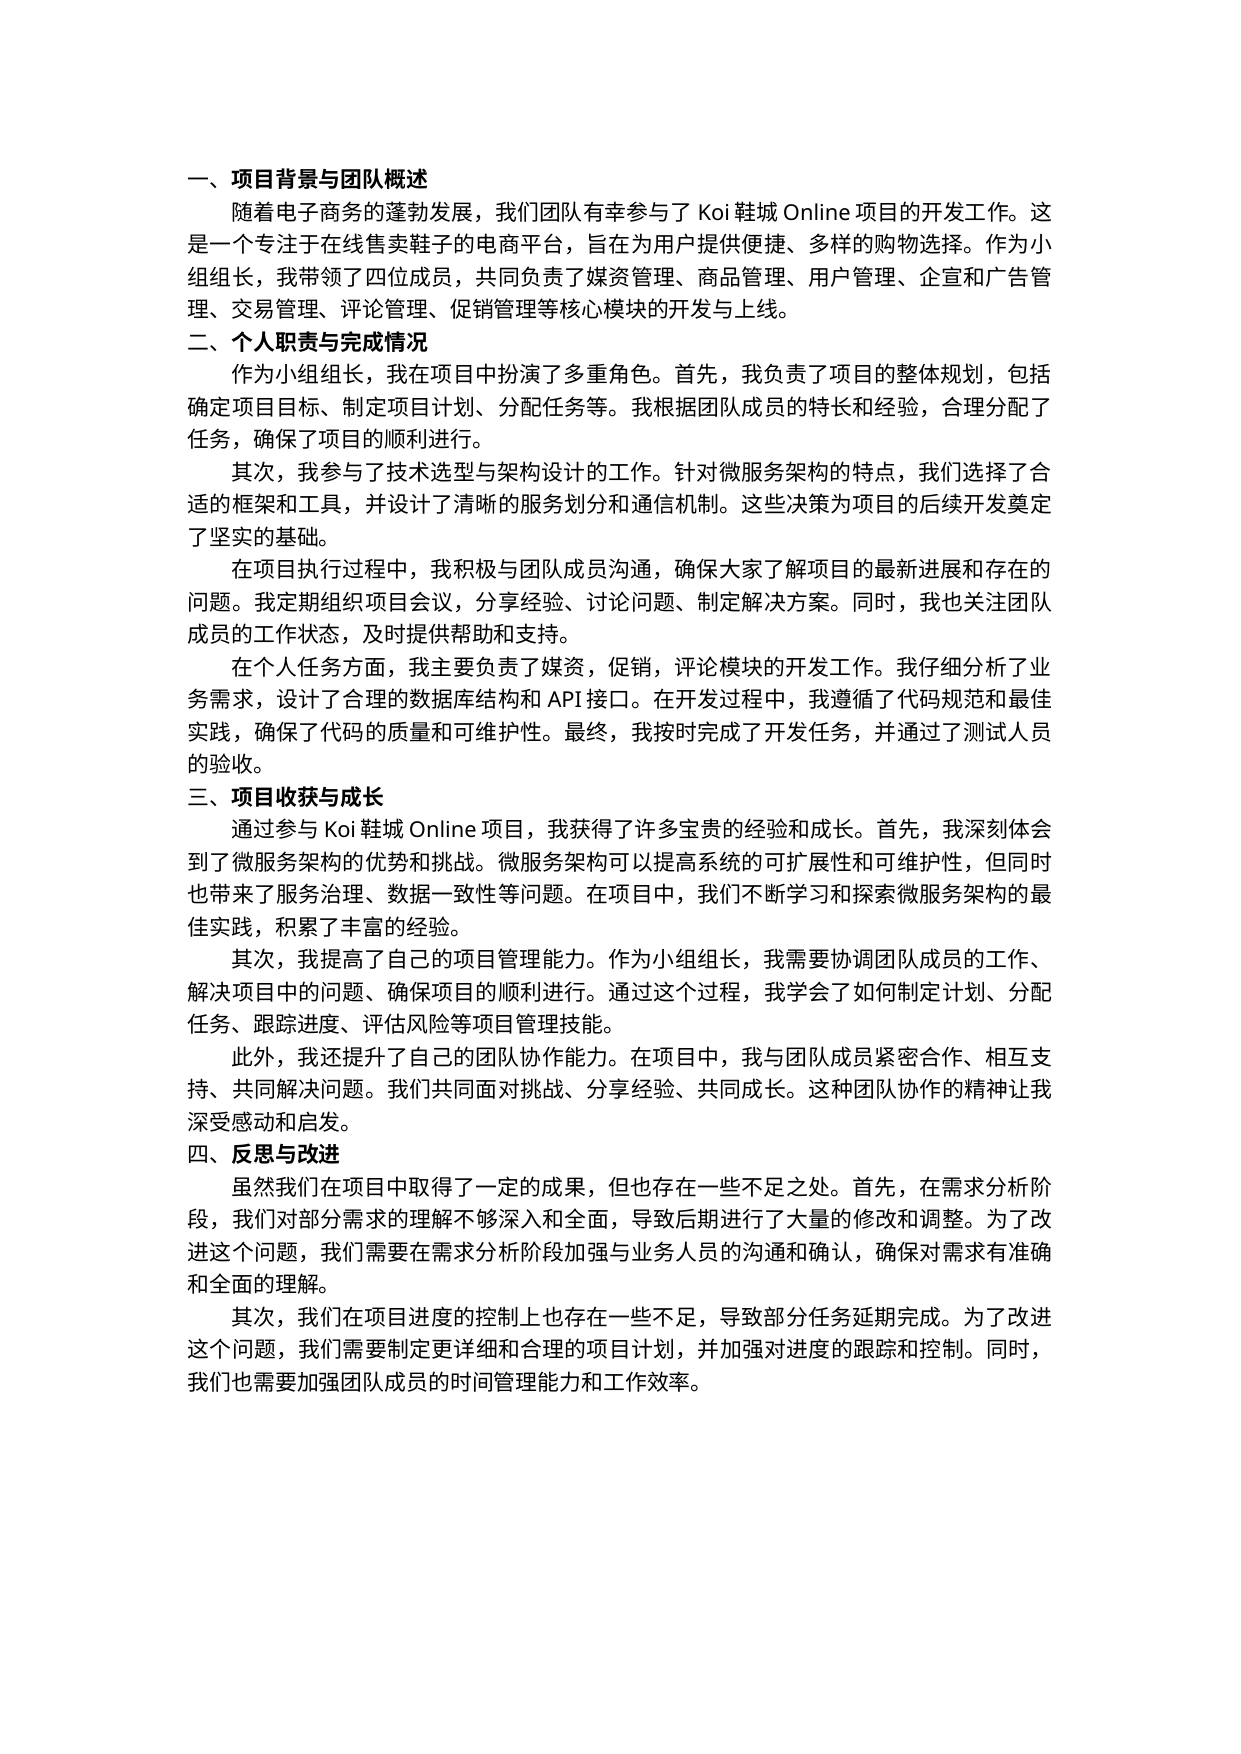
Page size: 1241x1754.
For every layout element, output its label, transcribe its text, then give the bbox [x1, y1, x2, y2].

text 作为小组组长，我在项目中扮演了多重角色。首先，我负责了项目的整体规划，包括确定项目目标、制定项目计划、分配任务等。我根据团队成员的特长和经验，合理分配了任务，确保了项目的顺利进行。 [187, 357, 1053, 454]
text 此外，我还提升了自己的团队协作能力。在项目中，我与团队成员紧密合作、相互支持、共同解决问题。我们共同面对挑战、分享经验、共同成长。这种团队协作的精神让我深受感动和启发。 [187, 1039, 1053, 1137]
text 通过参与Koi鞋城Online项目，我获得了许多宝贵的经验和成长。首先，我深刻体会到了微服务架构的优势和挑战。微服务架构可以提高系统的可扩展性和可维护性，但同时也带来了服务治理、数据一致性等问题。在项目中，我们不断学习和探索微服务架构的最佳实践，积累了丰富的经验。 [187, 812, 1053, 942]
text 其次，我提高了自己的项目管理能力。作为小组组长，我需要协调团队成员的工作、解决项目中的问题、确保项目的顺利进行。通过这个过程，我学会了如何制定计划、分配任务、跟踪进度、评估风险等项目管理技能。 [187, 942, 1053, 1039]
text 在项目执行过程中，我积极与团队成员沟通，确保大家了解项目的最新进展和存在的问题。我定期组织项目会议，分享经验、讨论问题、制定解决方案。同时，我也关注团队成员的工作状态，及时提供帮助和支持。 [187, 552, 1053, 649]
text 四、反思与改进 [187, 1137, 1053, 1169]
text 虽然我们在项目中取得了一定的成果，但也存在一些不足之处。首先，在需求分析阶段，我们对部分需求的理解不够深入和全面，导致后期进行了大量的修改和调整。为了改进这个问题，我们需要在需求分析阶段加强与业务人员的沟通和确认，确保对需求有准确和全面的理解。 [187, 1169, 1053, 1299]
text 一、项目背景与团队概述 [187, 162, 1053, 194]
text 随着电子商务的蓬勃发展，我们团队有幸参与了Koi鞋城Online项目的开发工作。这是一个专注于在线售卖鞋子的电商平台，旨在为用户提供便捷、多样的购物选择。作为小组组长，我带领了四位成员，共同负责了媒资管理、商品管理、用户管理、企宣和广告管理、交易管理、评论管理、促销管理等核心模块的开发与上线。 [187, 194, 1053, 324]
text 其次，我参与了技术选型与架构设计的工作。针对微服务架构的特点，我们选择了合适的框架和工具，并设计了清晰的服务划分和通信机制。这些决策为项目的后续开发奠定了坚实的基础。 [187, 454, 1053, 552]
text 三、项目收获与成长 [187, 779, 1053, 812]
text 其次，我们在项目进度的控制上也存在一些不足，导致部分任务延期完成。为了改进这个问题，我们需要制定更详细和合理的项目计划，并加强对进度的跟踪和控制。同时，我们也需要加强团队成员的时间管理能力和工作效率。 [187, 1299, 1053, 1397]
text 二、个人职责与完成情况 [187, 324, 1053, 357]
text 在个人任务方面，我主要负责了媒资，促销，评论模块的开发工作。我仔细分析了业务需求，设计了合理的数据库结构和API接口。在开发过程中，我遵循了代码规范和最佳实践，确保了代码的质量和可维护性。最终，我按时完成了开发任务，并通过了测试人员的验收。 [187, 649, 1053, 779]
